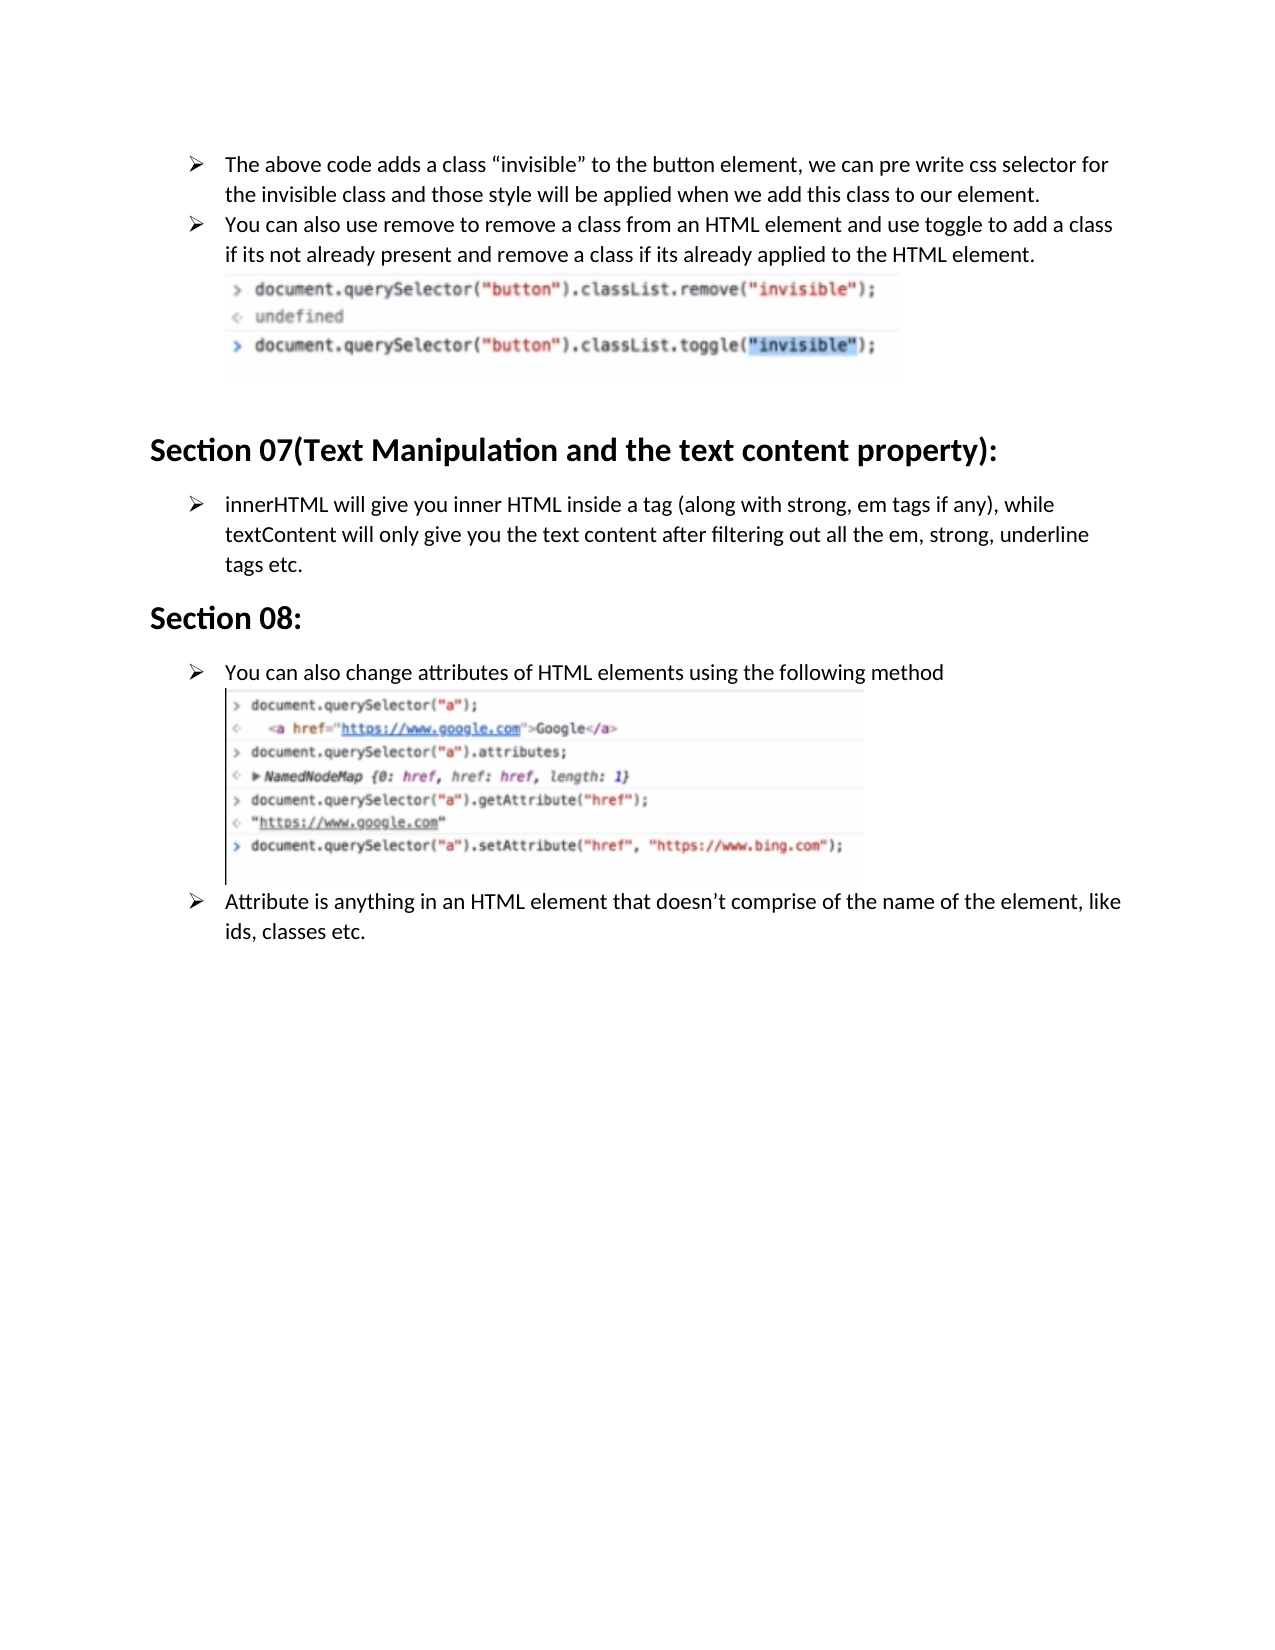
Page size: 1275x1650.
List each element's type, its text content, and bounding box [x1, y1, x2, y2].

list innerHTML will give you inner HTML inside a tag (along with strong, em tags if any), while textContent will only give you the text content after filtering out all the em, strong, underline tags etc. [187, 490, 1125, 578]
list Attribute is anything in an HTML element that doesn’t comprise of the name of the element, like ids, classes etc. [187, 887, 1125, 945]
list The above code adds a class “invisible” to the button element, we can pre write css selector for the invisible class and those style will be applied when we add this class to our element. [187, 150, 1125, 208]
list You can also use remove to remove a class from an HTML element and use toggle to add a class if its not already present and remove a class if its already applied to the HTML element. [187, 210, 1125, 269]
picture [225, 270, 901, 381]
picture [225, 688, 865, 885]
text Section 07(Text Manipulation and the text content property): [150, 429, 1125, 470]
text Section 08: [150, 597, 1125, 638]
list You can also change attributes of HTML elements using the following method [187, 658, 1125, 686]
